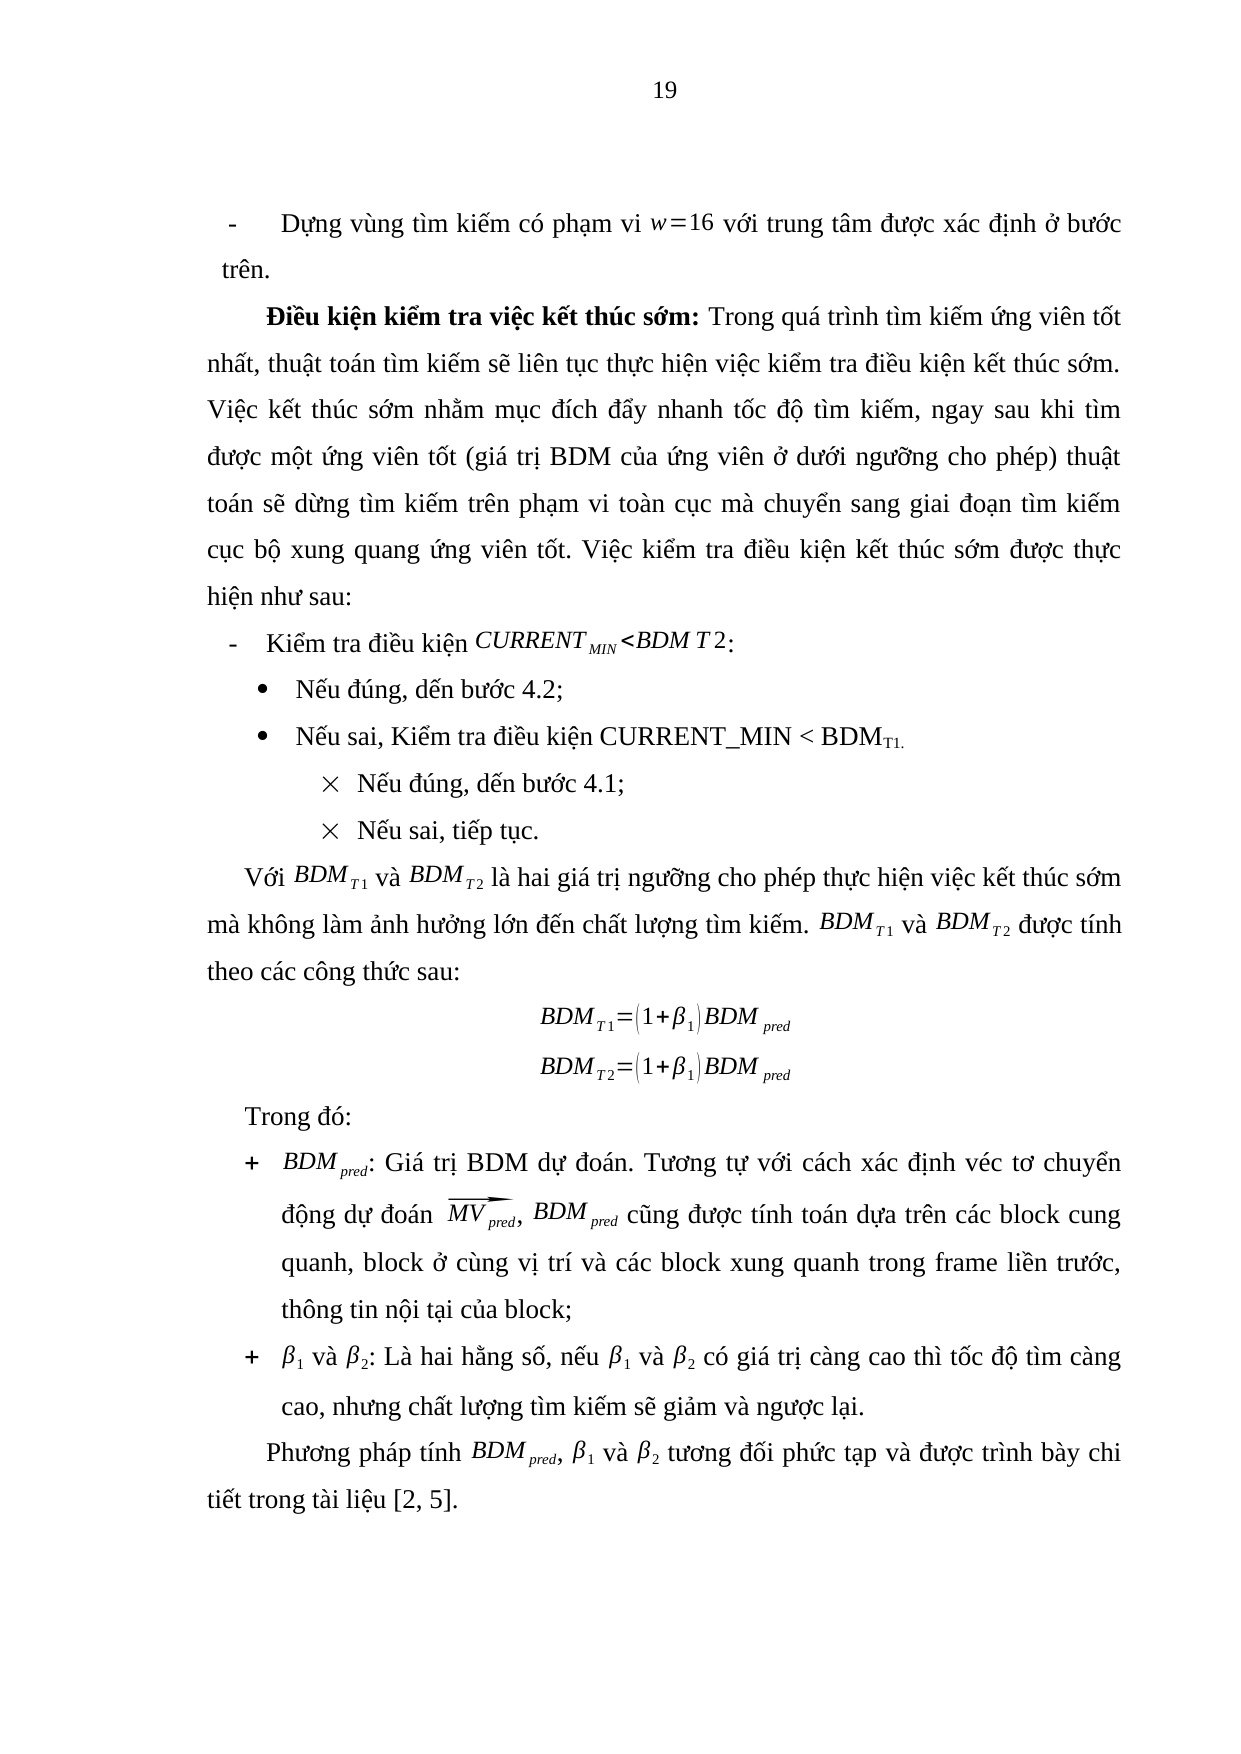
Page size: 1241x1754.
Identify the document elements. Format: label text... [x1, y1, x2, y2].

list Dựng vùng tìm kiếm có phạm vi với trung tâm được xác định ở bước trên. [222, 207, 1122, 284]
text Trong đó: [207, 1100, 1122, 1131]
list : Giá trị BDM dự đoán. Tương tự với cách xác định véc tơ chuyển động dự đoán , cũng được tính toán dựa trên các block cung quanh, block ở cùng vị trí và các block xung quanh trong frame liền trước, thông tin nội tại của block; [244, 1146, 1122, 1324]
list Nếu sai, Kiểm tra điều kiện CURRENT_MIN < BDMT1. [258, 721, 1122, 752]
list và : Là hai hằng số, nếu và có giá trị càng cao thì tốc độ tìm càng cao, nhưng chất lượng tìm kiếm sẽ giảm và ngược lại. [244, 1339, 1122, 1421]
text Phương pháp tính , và tương đối phức tạp và được trình bày chi tiết trong tài liệu [2, 5]. [207, 1436, 1122, 1514]
list Nếu sai, tiếp tục. [319, 814, 1122, 846]
text Điều kiện kiểm tra việc kết thúc sớm: Trong quá trình tìm kiếm ứng viên tốt nhất, thuật toán tìm kiếm sẽ liên tục thực hiện việc kiểm tra điều kiện kết thúc sớm. Việc kết thúc sớm nhằm mục đích đẩy nhanh tốc độ tìm kiếm, ngay sau khi tìm được một ứng viên tốt (giá trị BDM của ứng viên ở dưới ngưỡng cho phép) thuật toán sẽ dừng tìm kiếm trên phạm vi toàn cục mà chuyển sang giai đoạn tìm kiếm cục bộ xung quang ứng viên tốt. Việc kiểm tra điều kiện kết thúc sớm được thực hiện như sau: [207, 300, 1122, 611]
text Với và là hai giá trị ngưỡng cho phép thực hiện việc kết thúc sớm mà không làm ảnh hưởng lớn đến chất lượng tìm kiếm. và được tính theo các công thức sau: [207, 861, 1122, 986]
list Nếu đúng, dến bước 4.1; [319, 767, 1122, 799]
list Nếu đúng, dến bước 4.2; [258, 674, 1122, 705]
list Kiểm tra điều kiện : [228, 627, 1122, 658]
